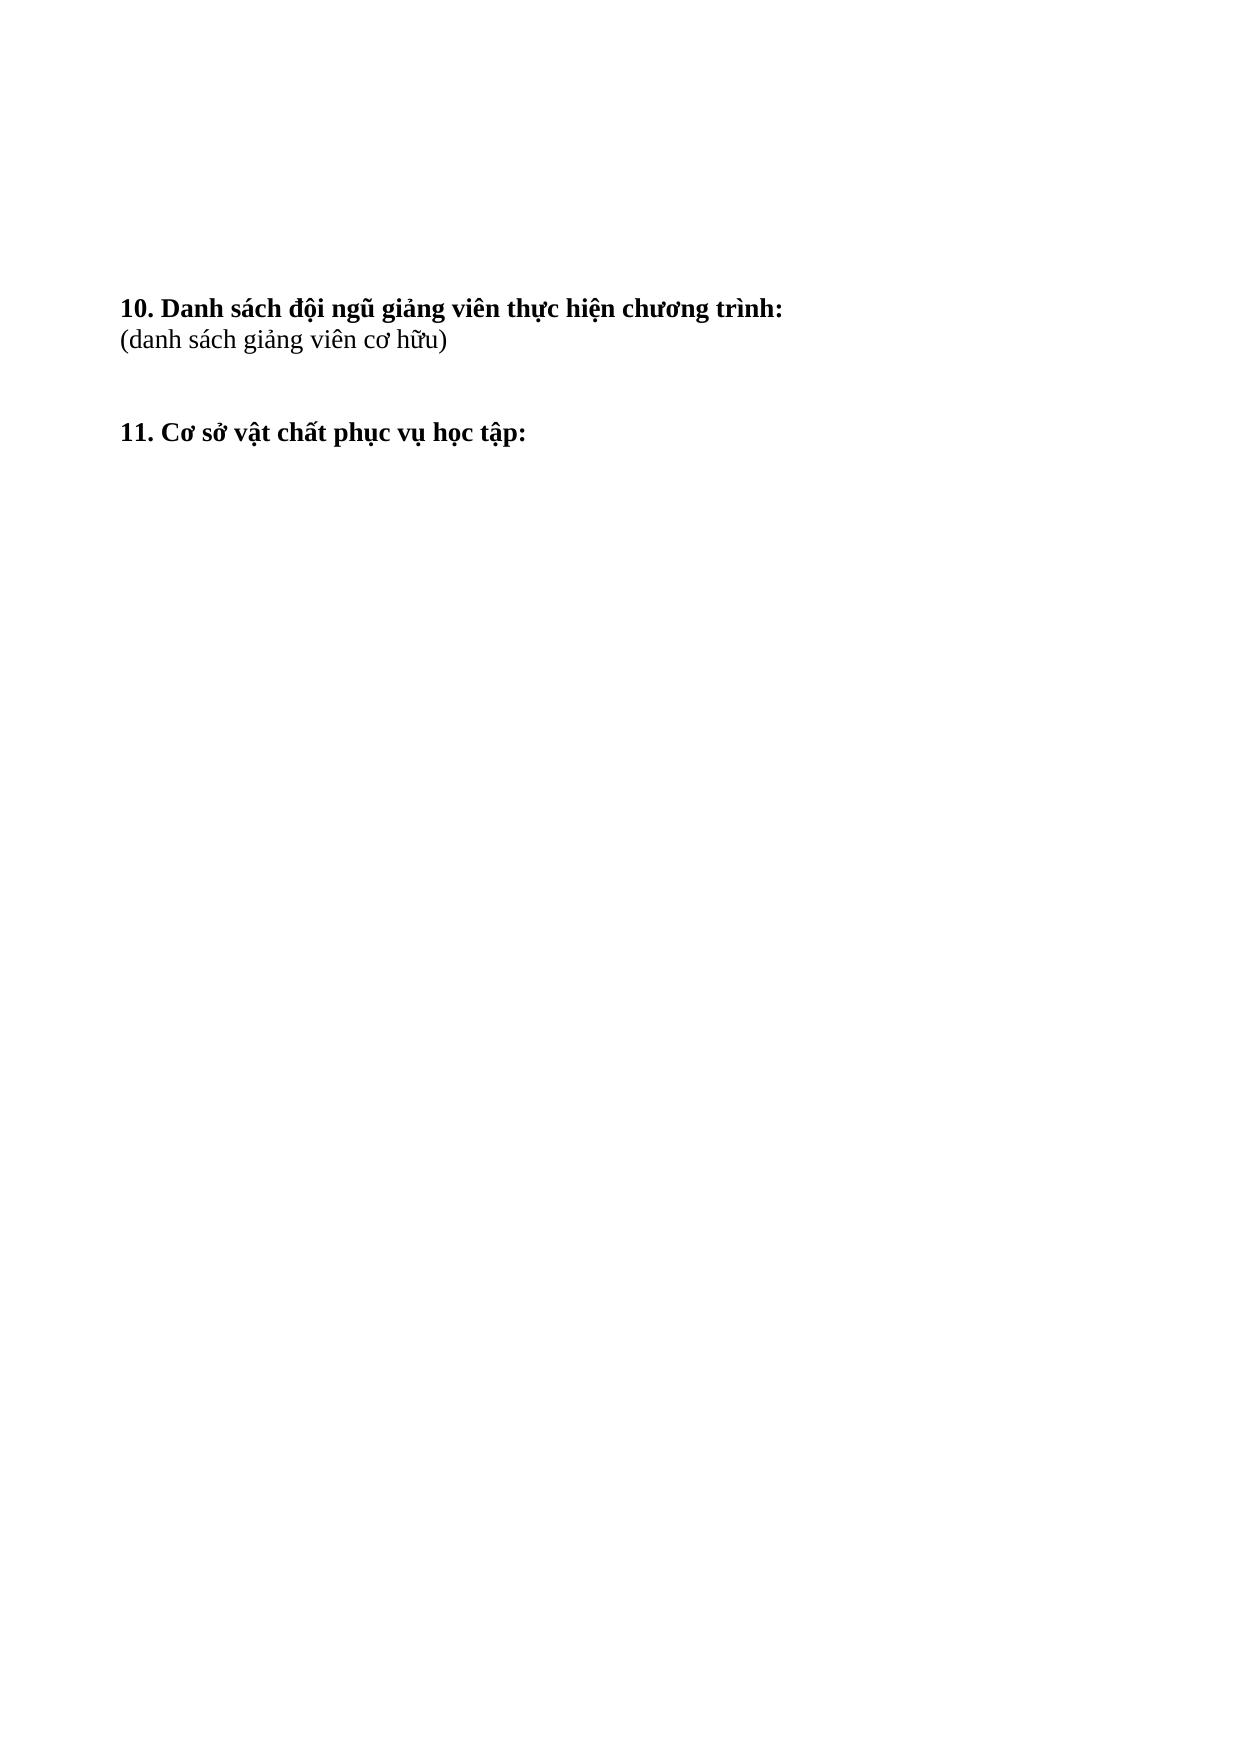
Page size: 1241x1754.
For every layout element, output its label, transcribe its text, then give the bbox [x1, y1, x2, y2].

text 10. Danh sách đội ngũ giảng viên thực hiện chương trình: [120, 292, 1151, 323]
text (danh sách giảng viên cơ hữu) [120, 323, 1151, 354]
text 11. Cơ sở vật chất phục vụ học tập: [120, 416, 1151, 448]
